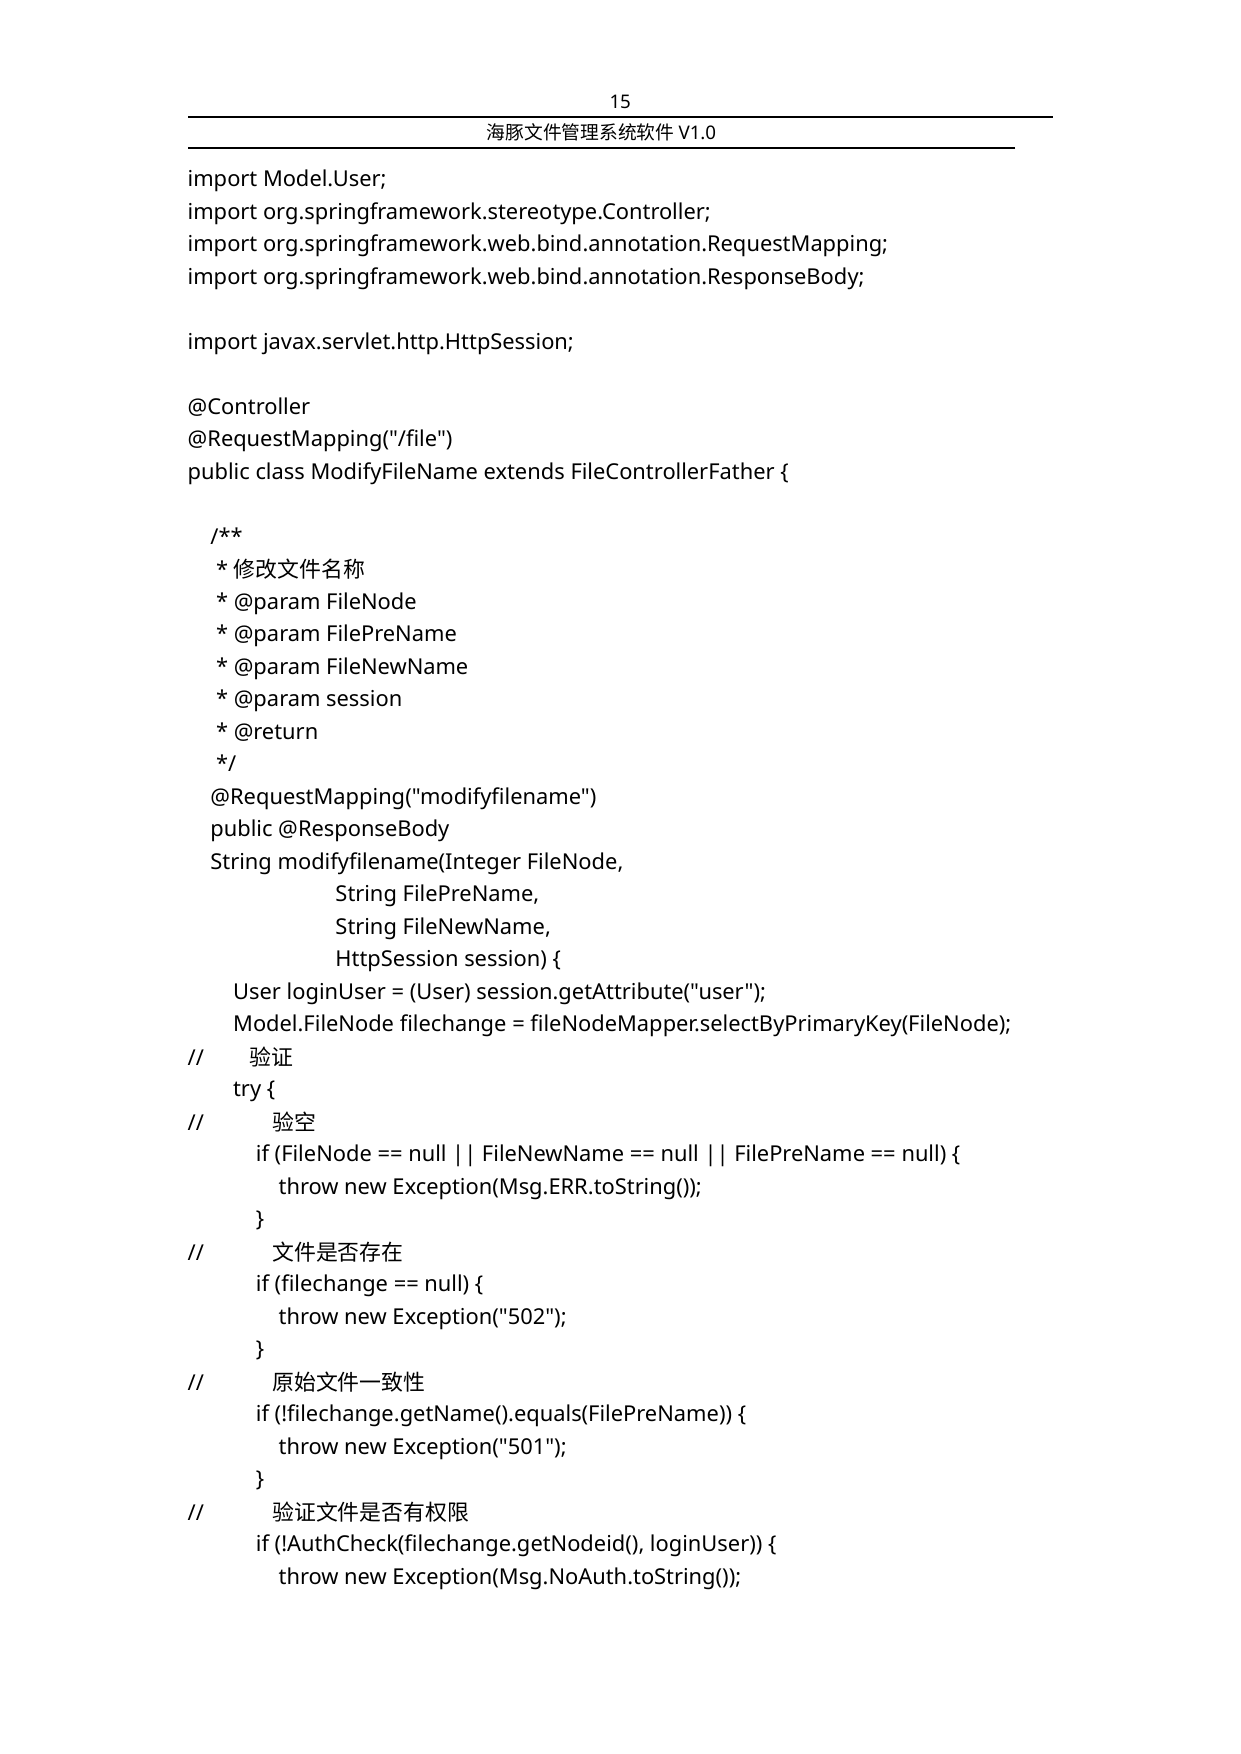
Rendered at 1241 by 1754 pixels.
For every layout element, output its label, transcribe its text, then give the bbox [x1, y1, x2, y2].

text try { [187, 1072, 1053, 1104]
text if (!filechange.getName().equals(FilePreName)) { [187, 1397, 1053, 1429]
text /** [187, 519, 1053, 552]
text * @return [187, 714, 1053, 747]
text import org.springframework.web.bind.annotation.ResponseBody; [187, 259, 1053, 292]
text if (!AuthCheck(filechange.getNodeid(), loginUser)) { [187, 1527, 1053, 1559]
text @RequestMapping("modifyfilename") [187, 779, 1053, 812]
text throw new Exception(Msg.ERR.toString()); [187, 1169, 1053, 1202]
text if (filechange == null) { [187, 1267, 1053, 1299]
text * @param session [187, 682, 1053, 714]
text * @param FileNode [187, 584, 1053, 617]
text */ [187, 747, 1053, 779]
text import org.springframework.web.bind.annotation.RequestMapping; [187, 227, 1053, 259]
text import Model.User; [187, 162, 1053, 194]
text * 修改文件名称 [187, 552, 1053, 584]
text String FileNewName, [187, 909, 1053, 942]
text // 验证文件是否有权限 [187, 1494, 1053, 1527]
text String modifyfilename(Integer FileNode, [187, 844, 1053, 877]
text } [187, 1332, 1053, 1364]
text import javax.servlet.http.HttpSession; [187, 324, 1053, 357]
text * @param FilePreName [187, 617, 1053, 649]
text // 验空 [187, 1104, 1053, 1137]
text throw new Exception("502"); [187, 1299, 1053, 1332]
text // 原始文件一致性 [187, 1364, 1053, 1397]
text * @param FileNewName [187, 649, 1053, 682]
text public @ResponseBody [187, 812, 1053, 844]
text throw new Exception("501"); [187, 1429, 1053, 1462]
text String FilePreName, [187, 877, 1053, 909]
text import org.springframework.stereotype.Controller; [187, 194, 1053, 227]
text User loginUser = (User) session.getAttribute("user"); [187, 974, 1053, 1007]
text // 验证 [187, 1039, 1053, 1072]
text } [187, 1462, 1053, 1494]
text // 文件是否存在 [187, 1234, 1053, 1267]
text @Controller [187, 389, 1053, 422]
text HttpSession session) { [187, 942, 1053, 974]
text } [187, 1202, 1053, 1234]
text throw new Exception(Msg.NoAuth.toString()); [187, 1559, 1053, 1592]
text @RequestMapping("/file") [187, 422, 1053, 454]
text if (FileNode == null || FileNewName == null || FilePreName == null) { [187, 1137, 1053, 1169]
text Model.FileNode filechange = fileNodeMapper.selectByPrimaryKey(FileNode); [187, 1007, 1053, 1039]
text public class ModifyFileName extends FileControllerFather { [187, 454, 1053, 487]
